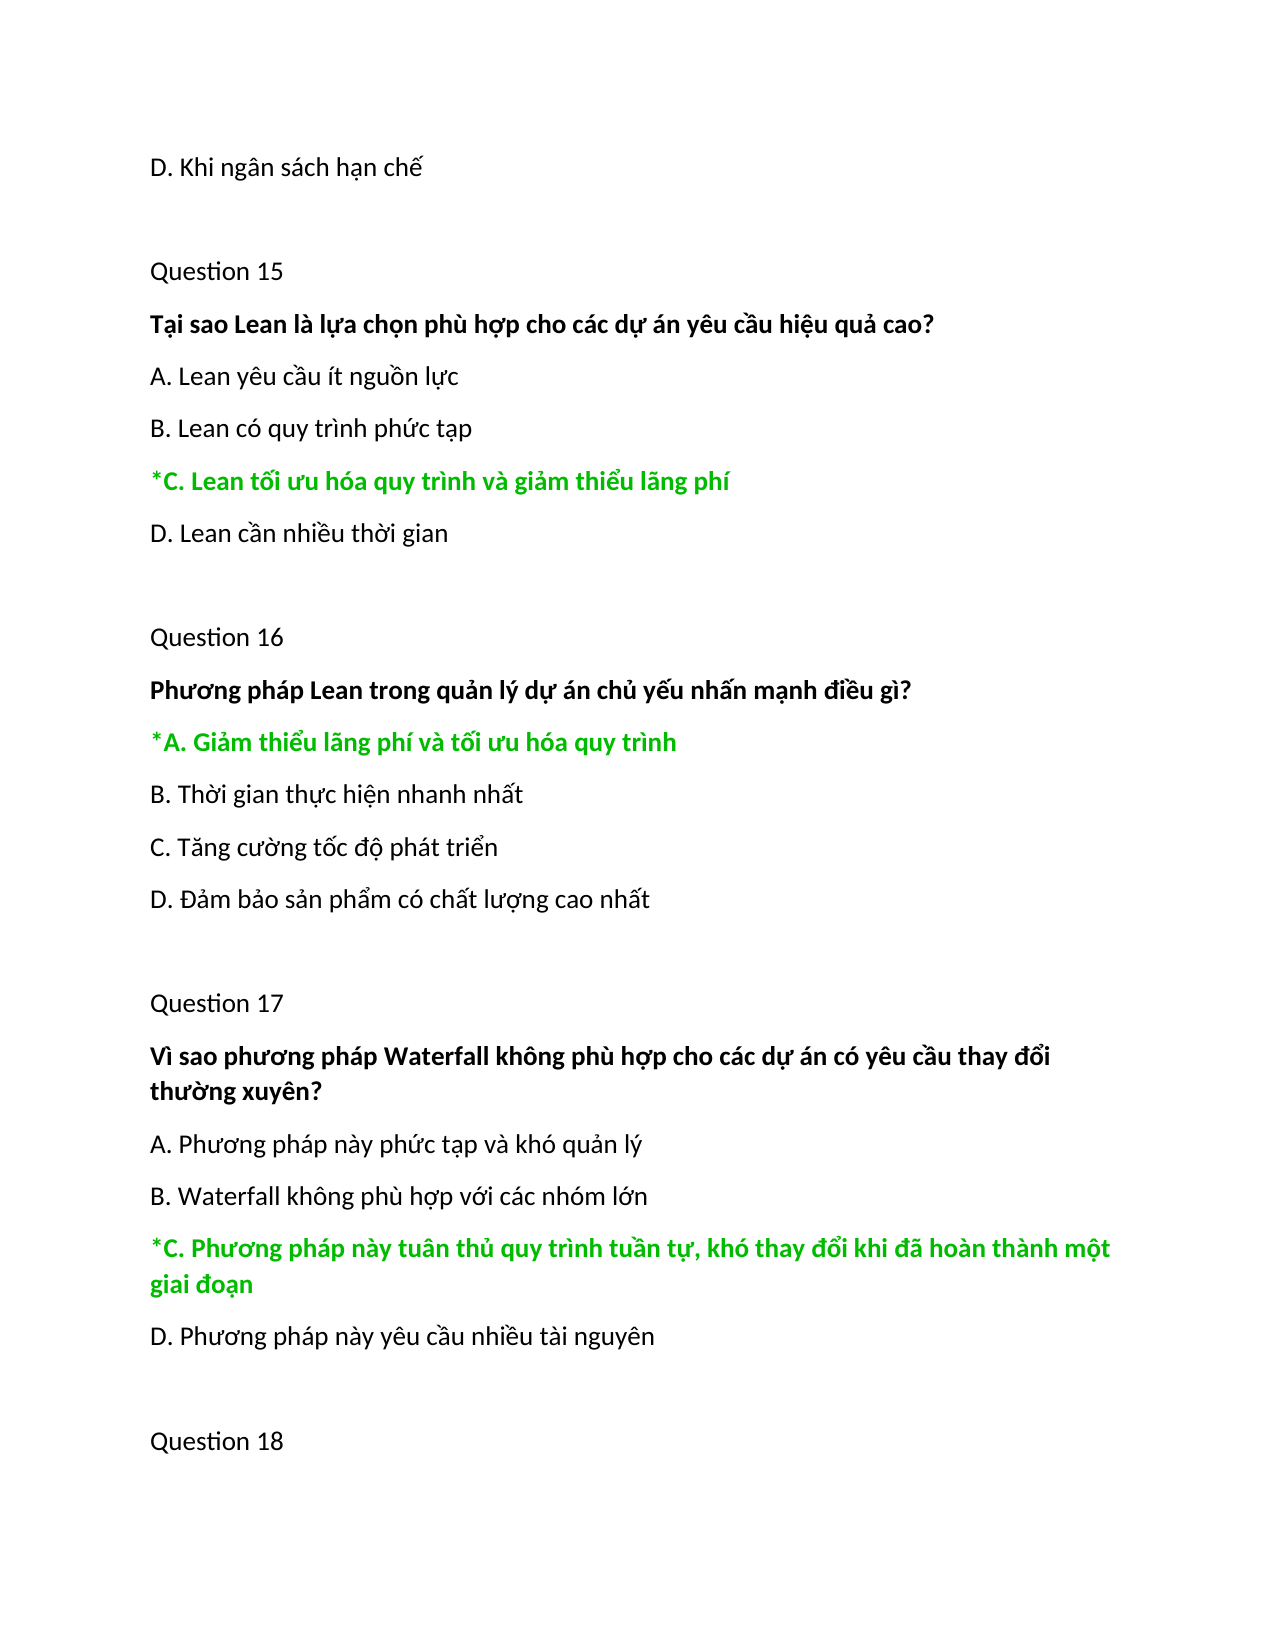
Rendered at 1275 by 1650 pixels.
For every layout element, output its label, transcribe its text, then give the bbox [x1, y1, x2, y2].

text Question 17 [150, 987, 1125, 1020]
text Tại sao Lean là lựa chọn phù hợp cho các dự án yêu cầu hiệu quả cao? [150, 307, 1125, 340]
text B. Waterfall không phù hợp với các nhóm lớn [150, 1179, 1125, 1212]
text *C. Lean tối ưu hóa quy trình và giảm thiểu lãng phí [150, 464, 1125, 497]
text Phương pháp Lean trong quản lý dự án chủ yếu nhấn mạnh điều gì? [150, 673, 1125, 706]
text *A. Giảm thiểu lãng phí và tối ưu hóa quy trình [150, 725, 1125, 758]
text B. Thời gian thực hiện nhanh nhất [150, 777, 1125, 811]
text D. Khi ngân sách hạn chế [150, 150, 1125, 183]
text C. Tăng cường tốc độ phát triển [150, 830, 1125, 863]
text Vì sao phương pháp Waterfall không phù hợp cho các dự án có yêu cầu thay đổi thường xuyên? [150, 1039, 1125, 1108]
text A. Lean yêu cầu ít nguồn lực [150, 359, 1125, 392]
text D. Phương pháp này yêu cầu nhiều tài nguyên [150, 1319, 1125, 1352]
text B. Lean có quy trình phức tạp [150, 411, 1125, 444]
text A. Phương pháp này phức tạp và khó quản lý [150, 1127, 1125, 1160]
text Question 18 [150, 1424, 1125, 1457]
text Question 15 [150, 254, 1125, 288]
text *C. Phương pháp này tuân thủ quy trình tuần tự, khó thay đổi khi đã hoàn thành một giai đoạn [150, 1231, 1125, 1300]
text Question 16 [150, 621, 1125, 654]
text D. Đảm bảo sản phẩm có chất lượng cao nhất [150, 882, 1125, 915]
text D. Lean cần nhiều thời gian [150, 516, 1125, 549]
